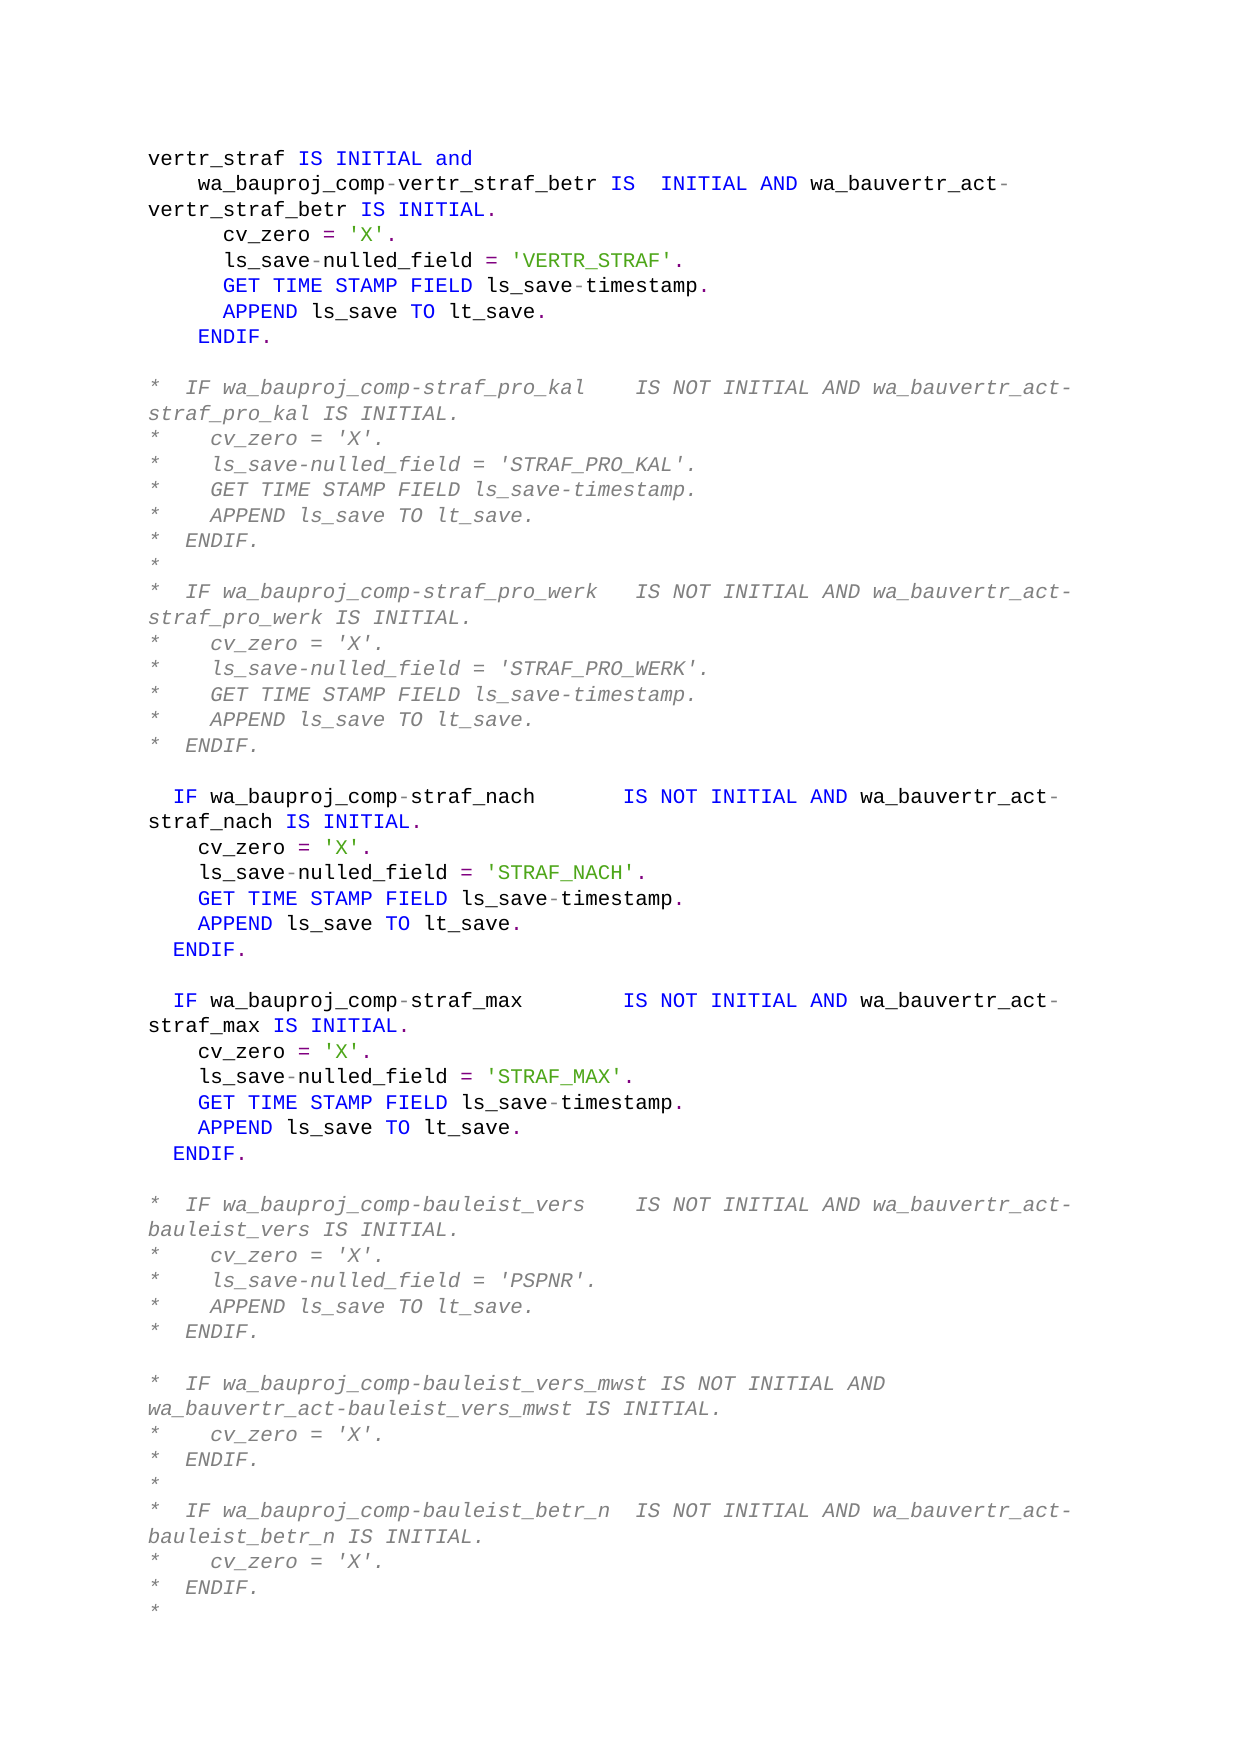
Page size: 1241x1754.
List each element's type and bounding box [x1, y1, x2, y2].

text [148, 148, 1093, 1626]
